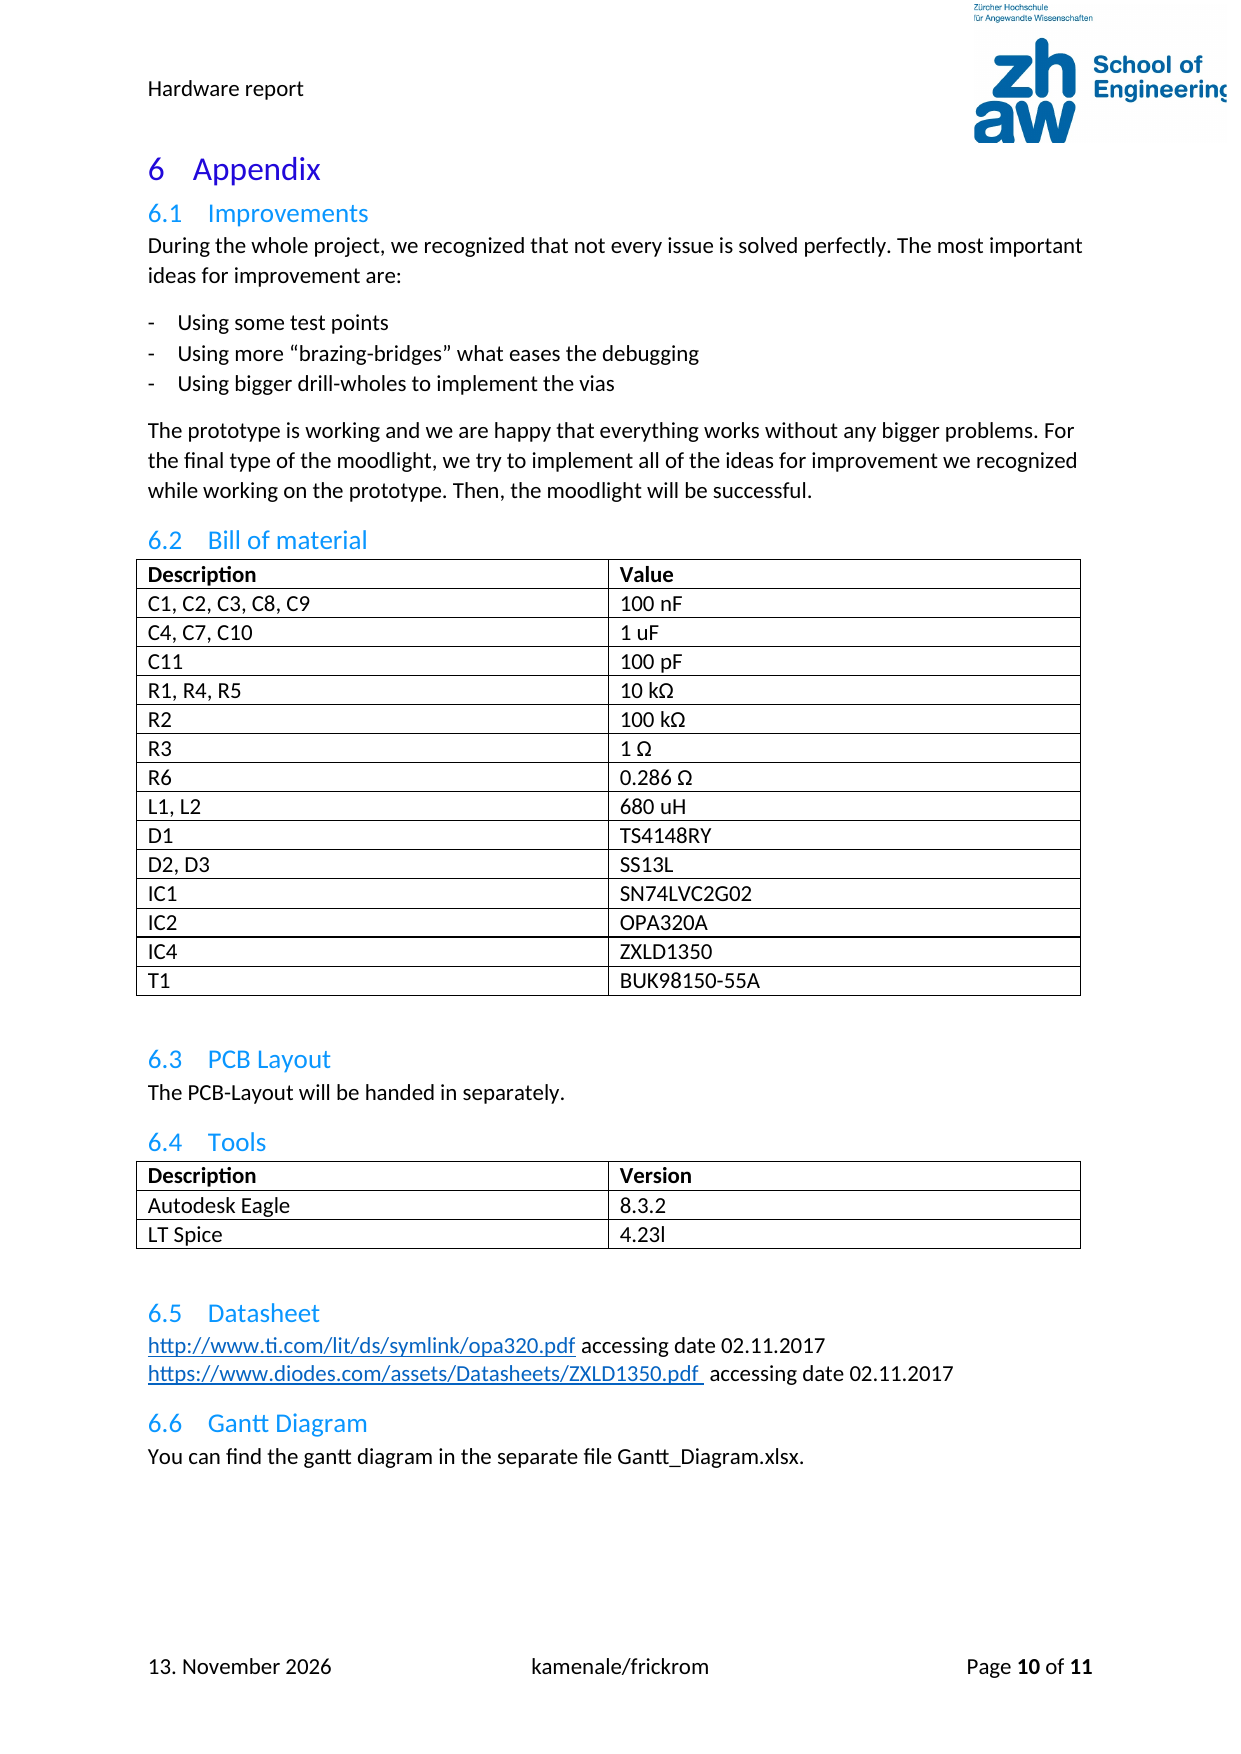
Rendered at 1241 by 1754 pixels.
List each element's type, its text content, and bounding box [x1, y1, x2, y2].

table_cell 100 kΩ [609, 705, 1080, 733]
table_cell BUK98150-55A [609, 967, 1080, 994]
table_header Version [609, 1162, 1080, 1190]
table_cell 10 kΩ [609, 676, 1080, 704]
table_cell IC2 [137, 909, 608, 936]
table_cell OPA320A [609, 909, 1080, 936]
table_cell L1, L2 [137, 792, 608, 820]
table_header Description [137, 1162, 608, 1190]
table_cell LT Spice [137, 1220, 608, 1248]
table_cell 4.23l [609, 1220, 1080, 1248]
subtitle Tools [148, 1125, 1093, 1158]
table_cell TS4148RY [609, 821, 1080, 849]
text During the whole project, we recognized that not every issue is solved perfectly. The most important ideas for improvement are: [148, 231, 1093, 289]
table_cell 1 uF [609, 618, 1080, 646]
table_header Value [609, 560, 1080, 588]
table_cell IC1 [137, 879, 608, 907]
subtitle Appendix [148, 148, 1093, 188]
table_cell D2, D3 [137, 850, 608, 878]
table_cell R2 [137, 705, 608, 733]
table_cell 0.286 Ω [609, 763, 1080, 791]
table_cell D1 [137, 821, 608, 849]
table_cell 100 nF [609, 589, 1080, 617]
table_cell R3 [137, 734, 608, 762]
table_cell 8.3.2 [609, 1191, 1080, 1219]
text http://www.ti.com/lit/ds/symlink/opa320.pdf accessing date 02.11.2017 [148, 1331, 1093, 1359]
table_cell Autodesk Eagle [137, 1191, 608, 1219]
table_cell SS13L [609, 850, 1080, 878]
text The prototype is working and we are happy that everything works without any bigger problems. For the final type of the moodlight, we try to implement all of the ideas for improvement we recognized while working on the prototype. Then, the moodlight will be successful. [148, 416, 1093, 504]
table_cell 680 uH [609, 792, 1080, 820]
table_cell C1, C2, C3, C8, C9 [137, 589, 608, 617]
subtitle Bill of material [148, 523, 1093, 556]
table_cell C11 [137, 647, 608, 675]
list Using more “brazing-bridges” what eases the debugging [148, 339, 1093, 367]
text https://www.diodes.com/assets/Datasheets/ZXLD1350.pdf accessing date 02.11.2017 [148, 1359, 1093, 1387]
table_cell SN74LVC2G02 [609, 879, 1080, 907]
subtitle PCB Layout [148, 1042, 1093, 1076]
text The PCB-Layout will be handed in separately. [148, 1078, 1093, 1106]
table_cell IC4 [137, 938, 608, 966]
table_cell ZXLD1350 [609, 938, 1080, 966]
text You can find the gantt diagram in the separate file Gantt_Diagram.xlsx. [148, 1442, 1093, 1470]
list Using some test points [148, 308, 1093, 336]
table_cell R6 [137, 763, 608, 791]
subtitle Datasheet [148, 1296, 1093, 1329]
table_cell 100 pF [609, 647, 1080, 675]
table_cell C4, C7, C10 [137, 618, 608, 646]
picture [973, 4, 1227, 143]
table_header Description [137, 560, 608, 588]
subtitle Gantt Diagram [148, 1406, 1093, 1439]
table_cell R1, R4, R5 [137, 676, 608, 704]
list Using bigger drill-wholes to implement the vias [148, 369, 1093, 397]
table_cell T1 [137, 967, 608, 994]
subtitle Improvements [148, 196, 1093, 229]
table_cell 1 Ω [609, 734, 1080, 762]
